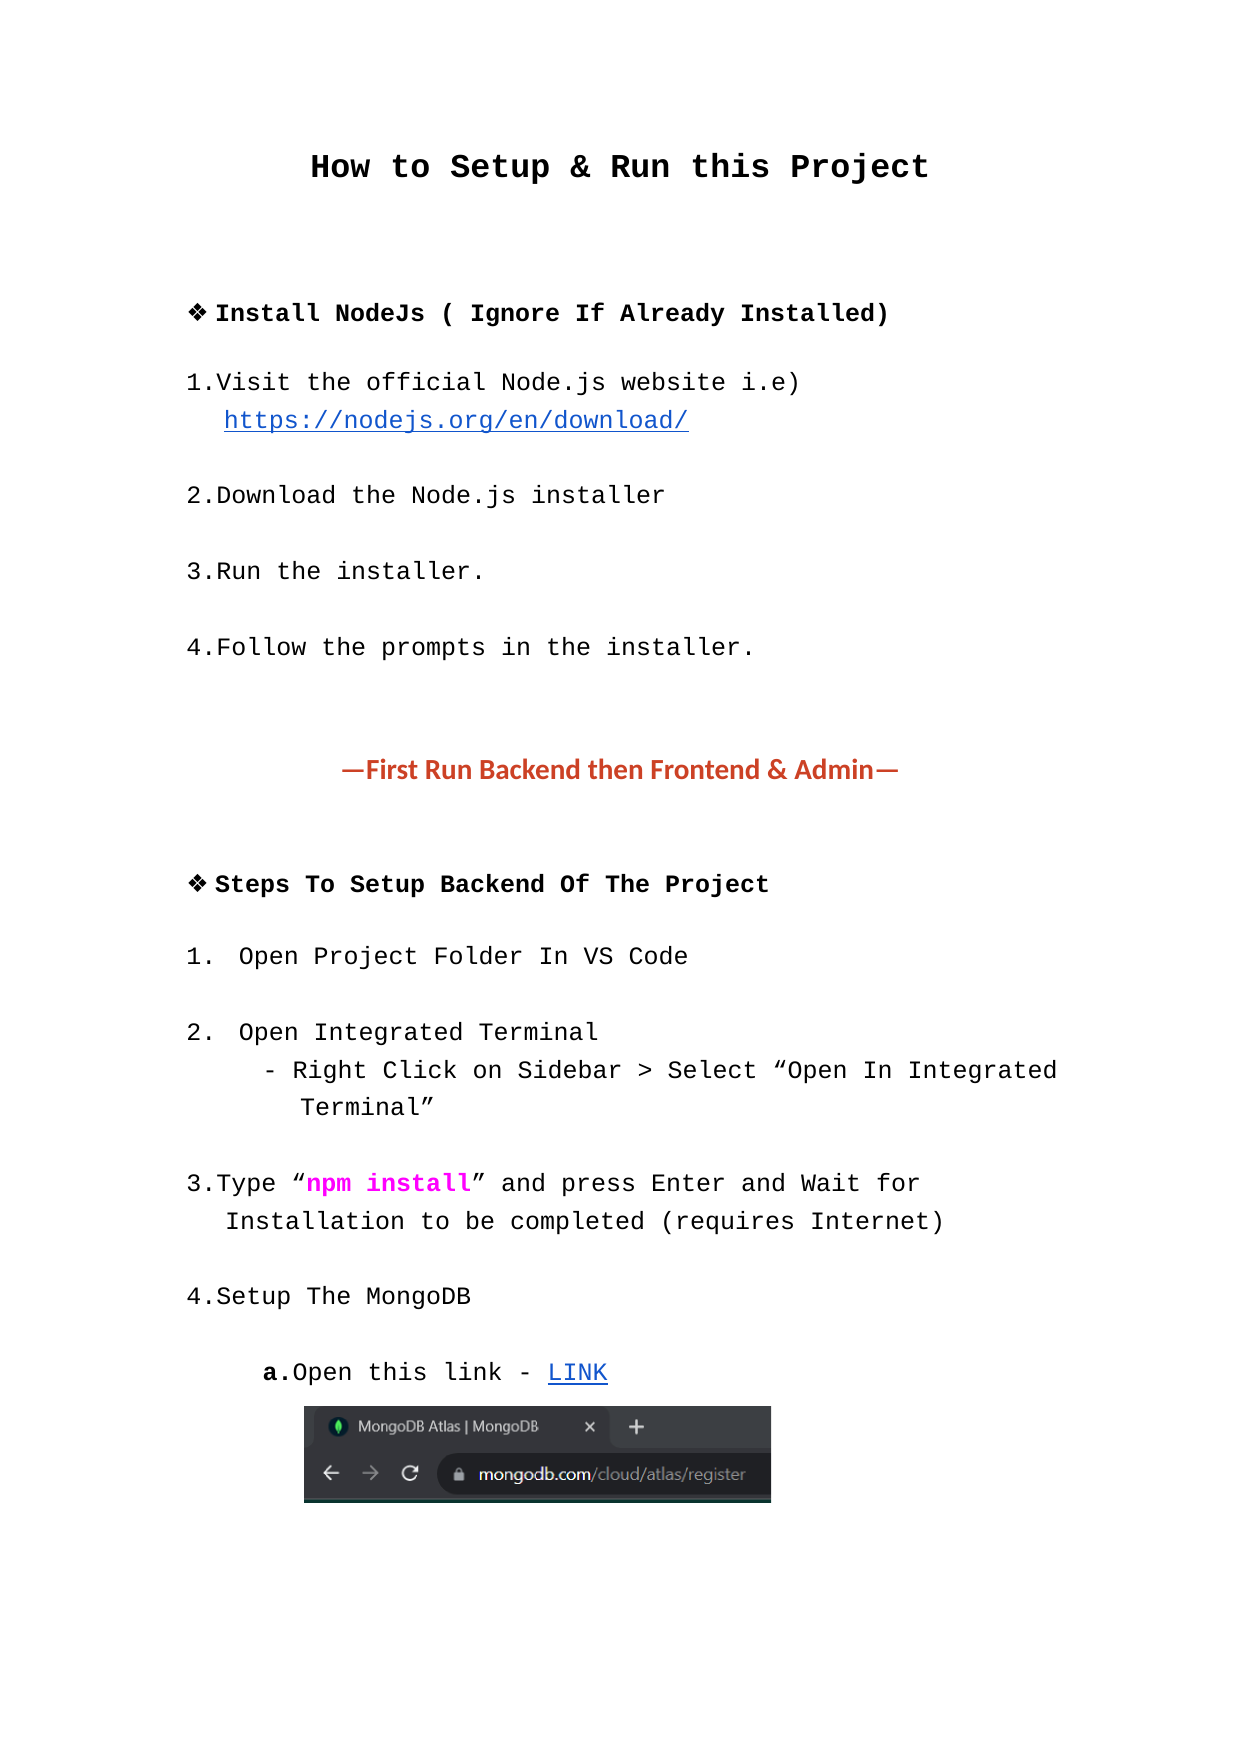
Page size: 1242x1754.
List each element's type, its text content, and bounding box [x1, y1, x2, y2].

text a.Open this link - LINK [262, 1360, 1080, 1388]
text 1.Visit the official Node.js website i.e) https://nodejs.org/en/download/ [186, 370, 1080, 436]
subtitle —First Run Backend then Frontend & Admin— [160, 751, 1080, 787]
list Open Integrated Terminal [186, 1019, 1080, 1048]
text 4.Setup The MongoDB [186, 1284, 1080, 1312]
text ❖ Steps To Setup Backend Of The Project [186, 866, 1080, 900]
list Open Project Folder In VS Code [186, 944, 1080, 972]
text 2.Download the Node.js installer [186, 483, 1080, 511]
text Installation to be completed (requires Internet) [225, 1208, 1080, 1237]
picture [303, 1405, 772, 1503]
text 3.Run the installer. [186, 559, 1080, 587]
text ❖ Install NodeJs ( Ignore If Already Installed) [186, 295, 1080, 329]
text 4.Follow the prompts in the installer. [186, 634, 1080, 663]
text How to Setup & Run this Project [160, 150, 1080, 188]
text - Right Click on Sidebar > Select “Open In Integrated Terminal” [262, 1057, 1080, 1123]
text 3.Type “npm install” and press Enter and Wait for [186, 1170, 1080, 1199]
